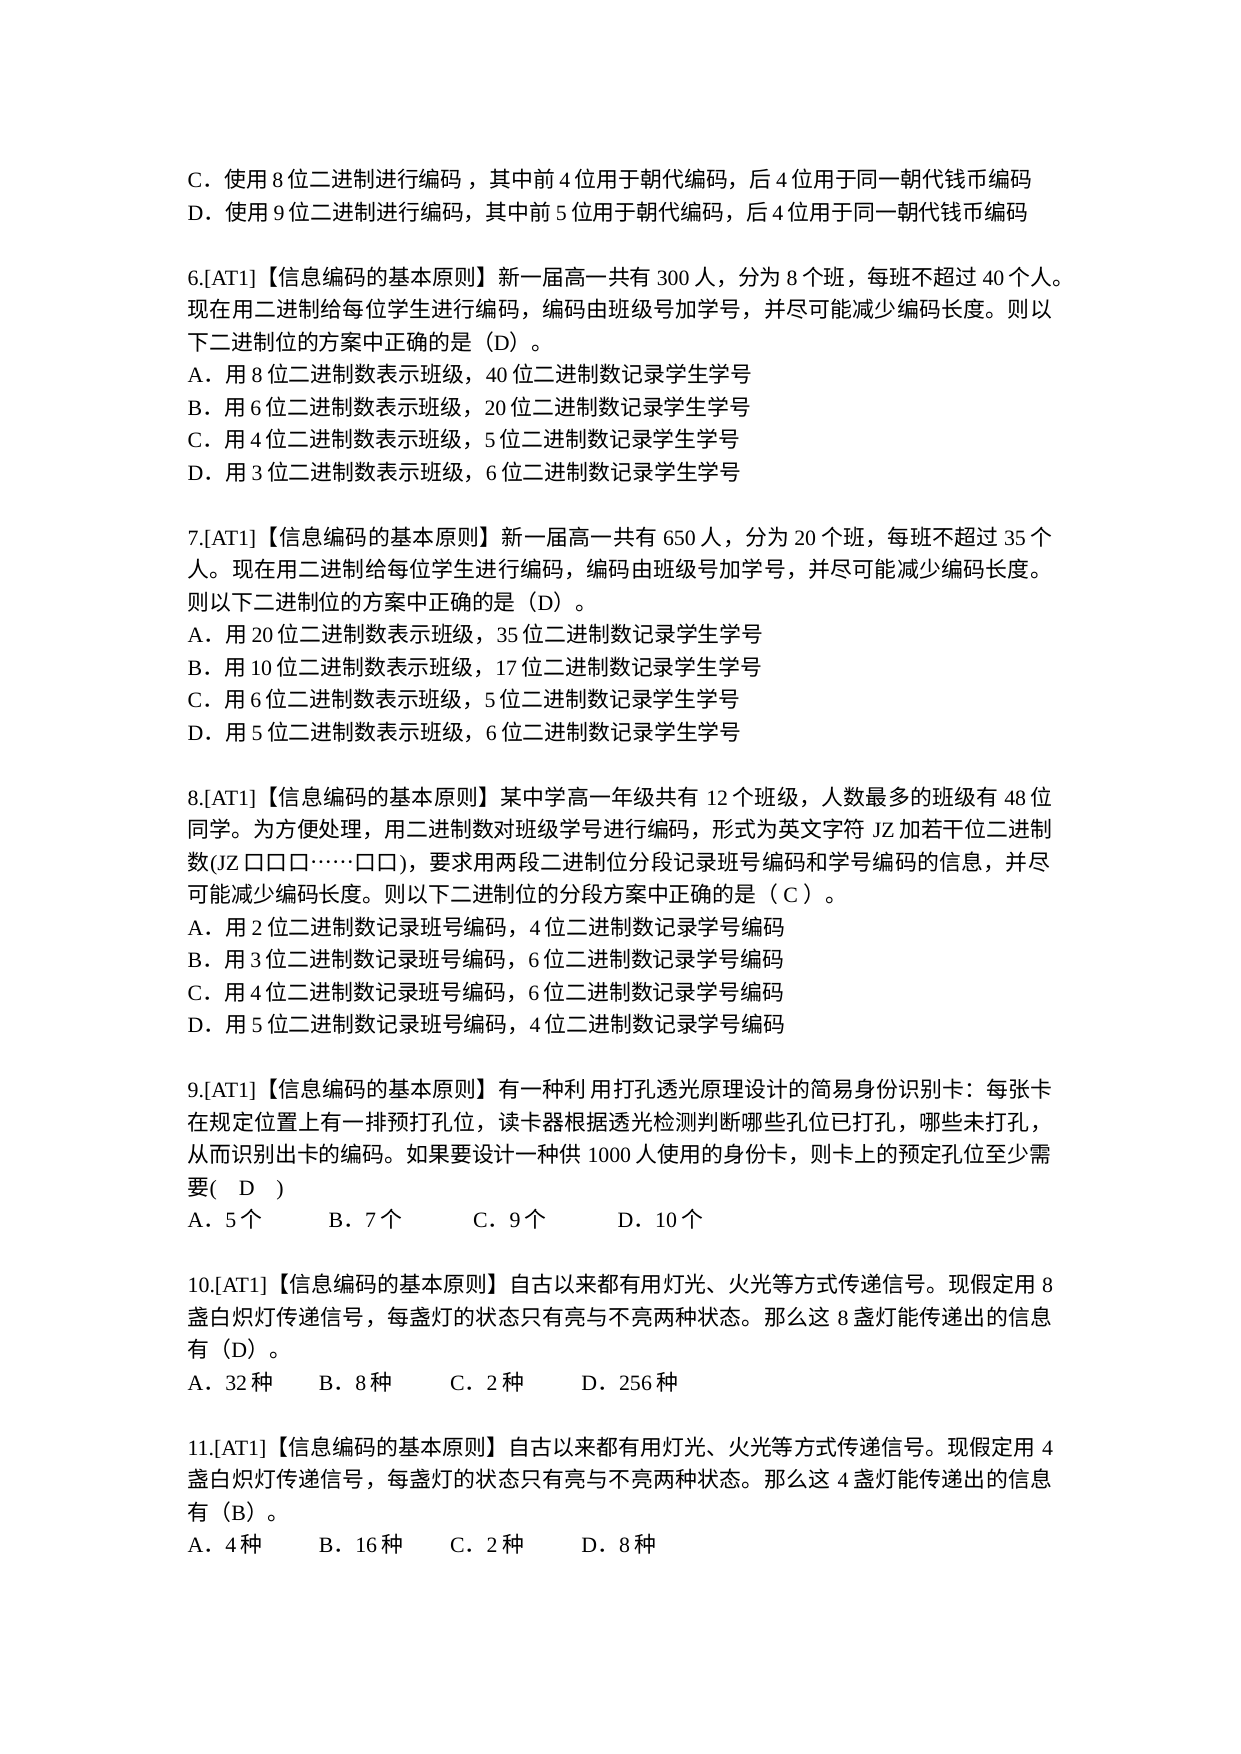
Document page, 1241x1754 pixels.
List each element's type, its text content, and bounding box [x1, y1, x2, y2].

text C．用4位二进制数记录班号编码，6位二进制数记录学号编码 [187, 974, 1053, 1007]
text A．5个 B．7个 C．9个 D．10个 [187, 1202, 1053, 1234]
text D．用3位二进制数表示班级，6位二进制数记录学生学号 [187, 454, 1053, 487]
text D．用5位二进制数表示班级，6位二进制数记录学生学号 [187, 714, 1053, 747]
text D．使用9位二进制进行编码，其中前5位用于朝代编码，后4位用于同一朝代钱币编码 [187, 194, 1053, 227]
text B．用3位二进制数记录班号编码，6位二进制数记录学号编码 [187, 942, 1053, 974]
text 9.[AT1]【信息编码的基本原则】有一种利 用打孔透光原理设计的简易身份识别卡：每张卡在规定位置上有一排预打孔位，读卡器根据透光检测判断哪些孔位已打孔，哪些未打孔，从而识别出卡的编码。如果要设计一种供1000人使用的身份卡，则卡上的预定孔位至少需要( D ) [187, 1072, 1053, 1202]
text C．用4位二进制数表示班级，5位二进制数记录学生学号 [187, 422, 1053, 454]
text A．用8位二进制数表示班级，40位二进制数记录学生学号 [187, 357, 1053, 389]
text 10.[AT1]【信息编码的基本原则】自古以来都有用灯光、火光等方式传递信号。现假定用8盏白炽灯传递信号，每盏灯的状态只有亮与不亮两种状态。那么这8盏灯能传递出的信息有（D）。 [187, 1267, 1053, 1364]
text C．使用8位二进制进行编码 ，其中前4位用于朝代编码，后4位用于同一朝代钱币编码 [187, 162, 1053, 194]
text 8.[AT1]【信息编码的基本原则】某中学高一年级共有12个班级，人数最多的班级有48位同学。为方便处理，用二进制数对班级学号进行编码，形式为英文字符JZ加若干位二进制数(JZ口口口……口口)，要求用两段二进制位分段记录班号编码和学号编码的信息，并尽可能减少编码长度。则以下二进制位的分段方案中正确的是（ C ）。 [187, 779, 1053, 909]
text A．用2位二进制数记录班号编码，4位二进制数记录学号编码 [187, 909, 1053, 942]
text D．用5位二进制数记录班号编码，4位二进制数记录学号编码 [187, 1007, 1053, 1039]
text B．用10位二进制数表示班级，17位二进制数记录学生学号 [187, 649, 1053, 682]
text A．32种 B．8种 C．2种 D．256种 [187, 1364, 1053, 1397]
text 11.[AT1]【信息编码的基本原则】自古以来都有用灯光、火光等方式传递信号。现假定用4盏白炽灯传递信号，每盏灯的状态只有亮与不亮两种状态。那么这4盏灯能传递出的信息有（B）。 [187, 1429, 1053, 1527]
text C．用6位二进制数表示班级，5位二进制数记录学生学号 [187, 682, 1053, 714]
text 6.[AT1]【信息编码的基本原则】新一届高一共有300人，分为8个班，每班不超过40个人。现在用二进制给每位学生进行编码，编码由班级号加学号，并尽可能减少编码长度。则以下二进制位的方案中正确的是（D）。 [187, 259, 1053, 357]
text B．用6位二进制数表示班级，20位二进制数记录学生学号 [187, 389, 1053, 422]
text A．4种 B．16种 C．2种 D．8种 [187, 1527, 1053, 1559]
text A．用20位二进制数表示班级，35位二进制数记录学生学号 [187, 617, 1053, 649]
text 7.[AT1]【信息编码的基本原则】新一届高一共有650人，分为20个班，每班不超过35个人。现在用二进制给每位学生进行编码，编码由班级号加学号，并尽可能减少编码长度。则以下二进制位的方案中正确的是（D）。 [187, 519, 1053, 617]
